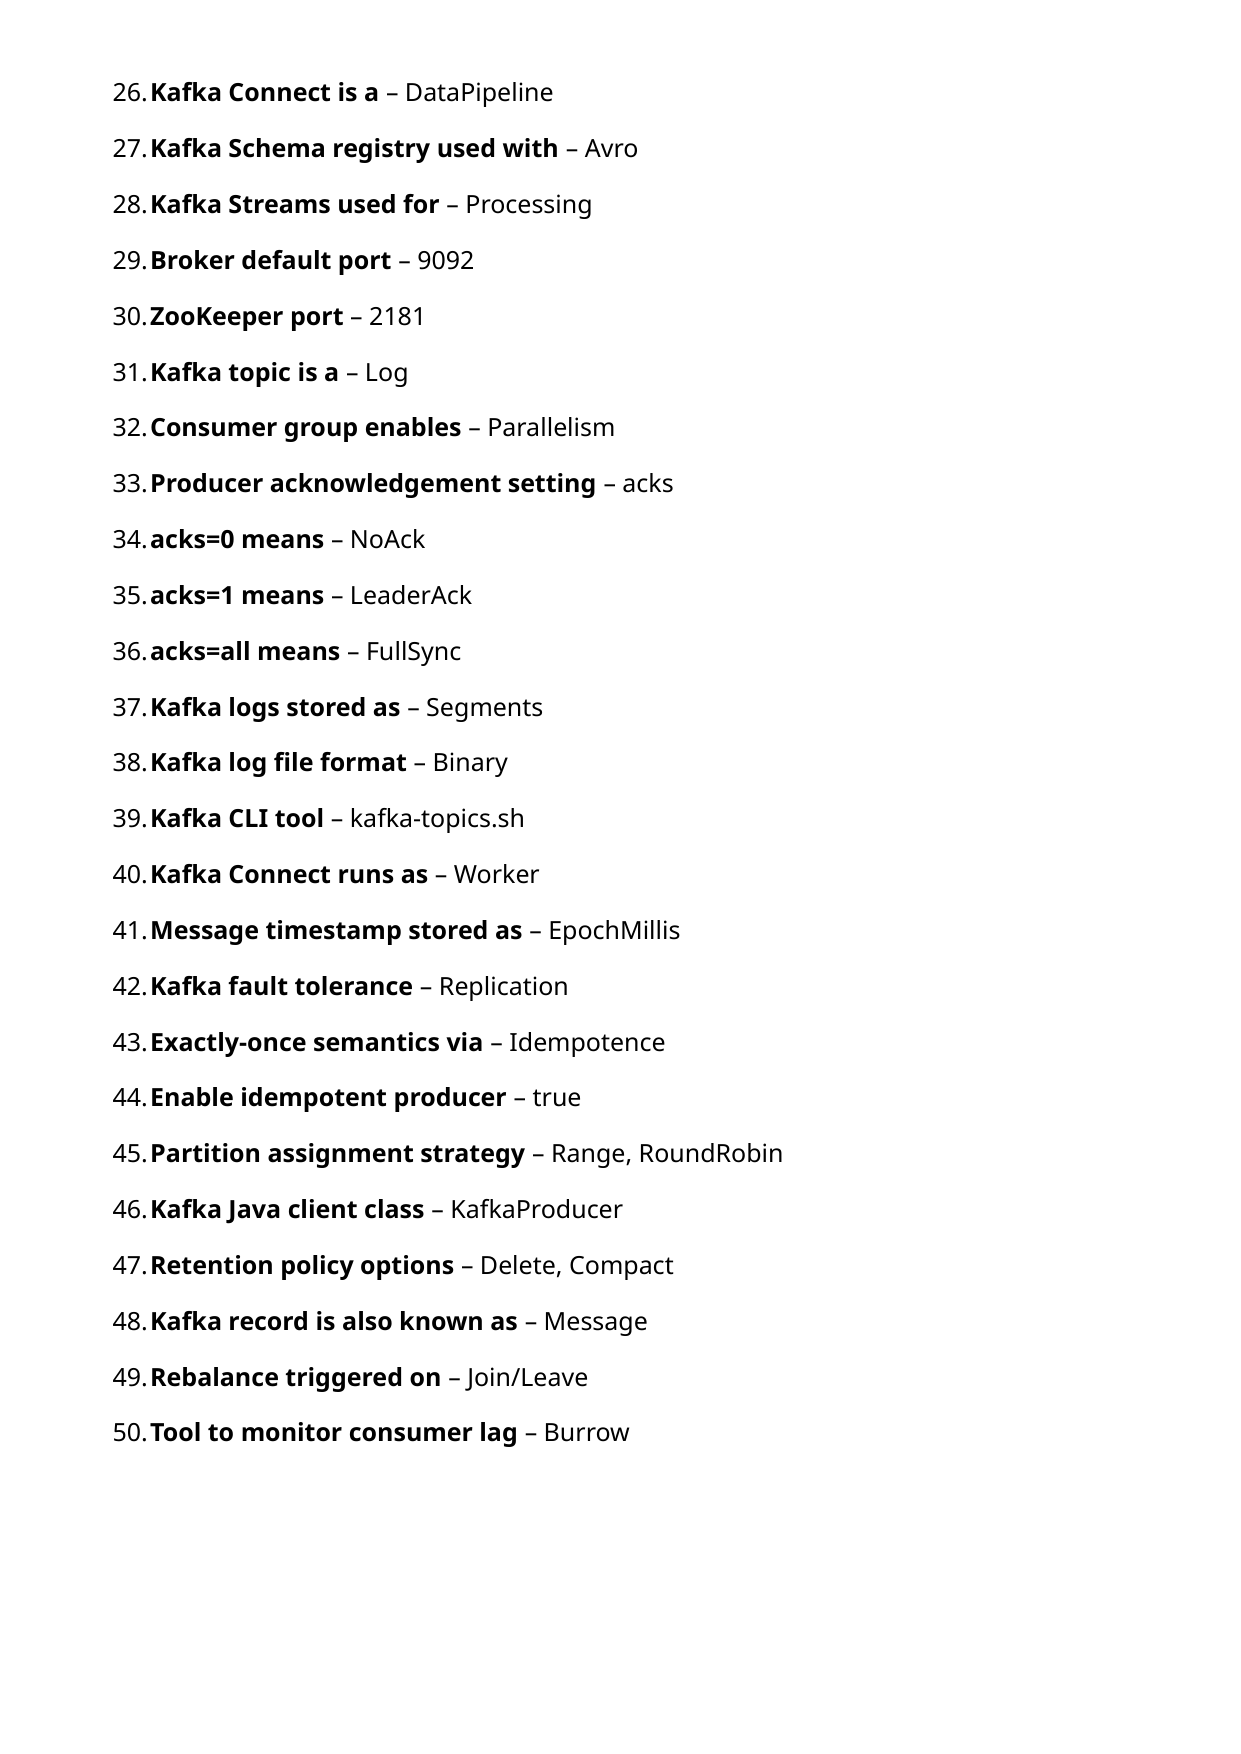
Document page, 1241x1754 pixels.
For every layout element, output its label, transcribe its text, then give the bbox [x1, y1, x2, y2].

list acks=0 means – NoAck [112, 522, 1165, 556]
list Kafka topic is a – Log [112, 354, 1165, 388]
list acks=1 means – LeaderAck [112, 577, 1165, 612]
list Rebalance triggered on – Join/Leave [112, 1359, 1165, 1393]
list Tool to monitor consumer lag – Burrow [112, 1415, 1165, 1449]
list Kafka CLI tool – kafka-topics.sh [112, 801, 1165, 835]
list Kafka Streams used for – Processing [112, 187, 1165, 221]
list Exactly-once semantics via – Idempotence [112, 1024, 1165, 1058]
list Kafka Java client class – KafkaProducer [112, 1192, 1165, 1226]
list Kafka Connect runs as – Worker [112, 857, 1165, 891]
list Kafka fault tolerance – Replication [112, 968, 1165, 1002]
list Retention policy options – Delete, Compact [112, 1247, 1165, 1282]
list Message timestamp stored as – EpochMillis [112, 912, 1165, 947]
list Kafka Connect is a – DataPipeline [112, 75, 1165, 109]
list acks=all means – FullSync [112, 633, 1165, 667]
list Kafka logs stored as – Segments [112, 689, 1165, 723]
list Producer acknowledgement setting – acks [112, 466, 1165, 500]
list Consumer group enables – Parallelism [112, 410, 1165, 444]
list Broker default port – 9092 [112, 242, 1165, 277]
list Kafka log file format – Binary [112, 745, 1165, 779]
list Kafka Schema registry used with – Avro [112, 131, 1165, 165]
list Kafka record is also known as – Message [112, 1303, 1165, 1337]
list Enable idempotent producer – true [112, 1080, 1165, 1114]
list Partition assignment strategy – Range, RoundRobin [112, 1136, 1165, 1170]
list ZooKeeper port – 2181 [112, 298, 1165, 332]
